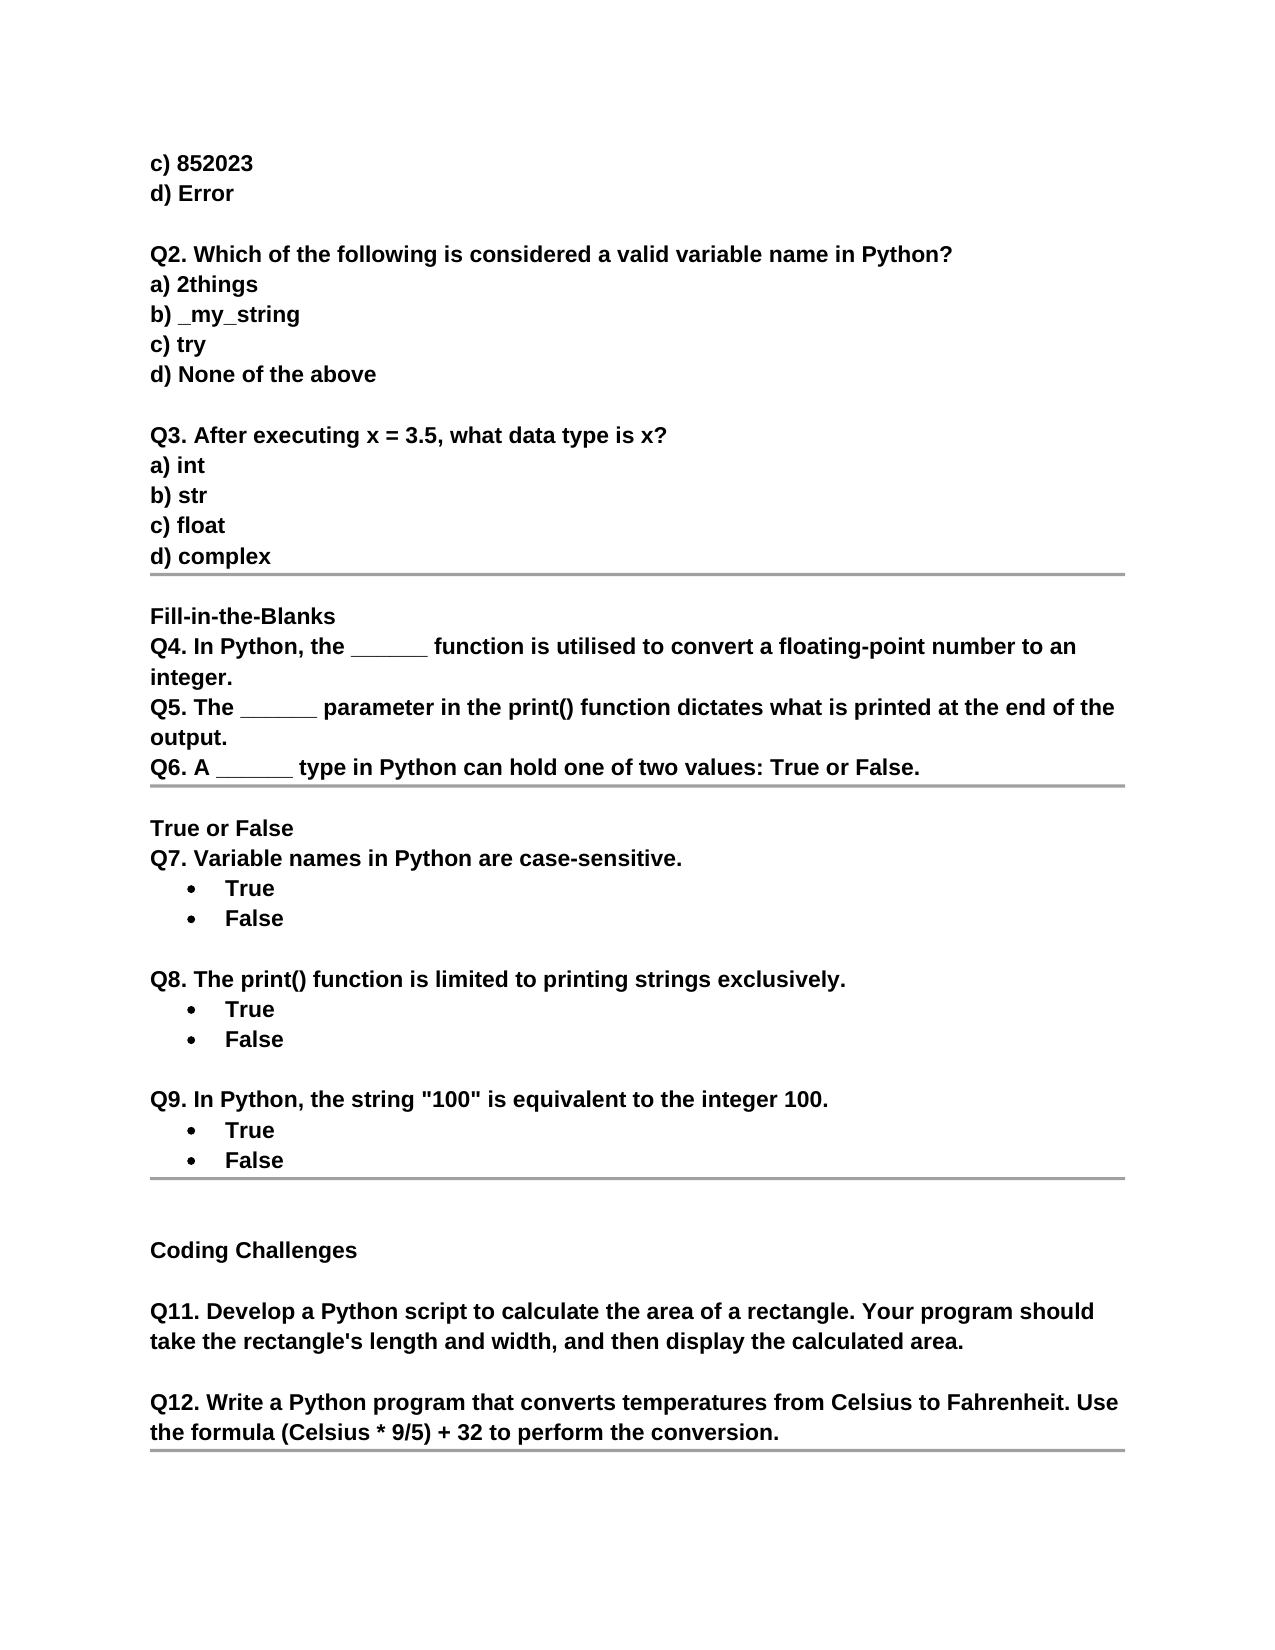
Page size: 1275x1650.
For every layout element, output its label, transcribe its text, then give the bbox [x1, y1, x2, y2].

text a) 2things b) _my_string c) try d) None of the above [150, 271, 1125, 388]
text Q11. Develop a Python script to calculate the area of a rectangle. Your program should take the rectangle's length and width, and then display the calculated area. [150, 1298, 1125, 1354]
text Q9. In Python, the string "100" is equivalent to the integer 100. [150, 1086, 1125, 1113]
text Fill-in-the-Blanks [150, 603, 1125, 629]
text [150, 150, 1125, 207]
text a) int b) str c) float d) complex [150, 452, 1125, 569]
text Q7. Variable names in Python are case-sensitive. [150, 845, 1125, 871]
text Q4. In Python, the ______ function is utilised to convert a floating-point number to an integer. [150, 633, 1125, 690]
text Q8. The print() function is limited to printing strings exclusively. [150, 966, 1125, 992]
list False [187, 905, 1125, 932]
list True [187, 996, 1125, 1022]
text Q3. After executing x = 3.5, what data type is x? [150, 422, 1125, 448]
text Coding Challenges [150, 1237, 1125, 1264]
text Q12. Write a Python program that converts temperatures from Celsius to Fahrenheit. Use the formula (Celsius * 9/5) + 32 to perform the conversion. [150, 1388, 1125, 1445]
text True or False [150, 814, 1125, 841]
list True [187, 875, 1125, 901]
list False [187, 1147, 1125, 1173]
text Q2. Which of the following is considered a valid variable name in Python? [150, 241, 1125, 267]
text Q5. The ______ parameter in the print() function dictates what is printed at the end of the output. [150, 694, 1125, 750]
list True [187, 1117, 1125, 1143]
text Q6. A ______ type in Python can hold one of two values: True or False. [150, 754, 1125, 781]
list False [187, 1026, 1125, 1052]
